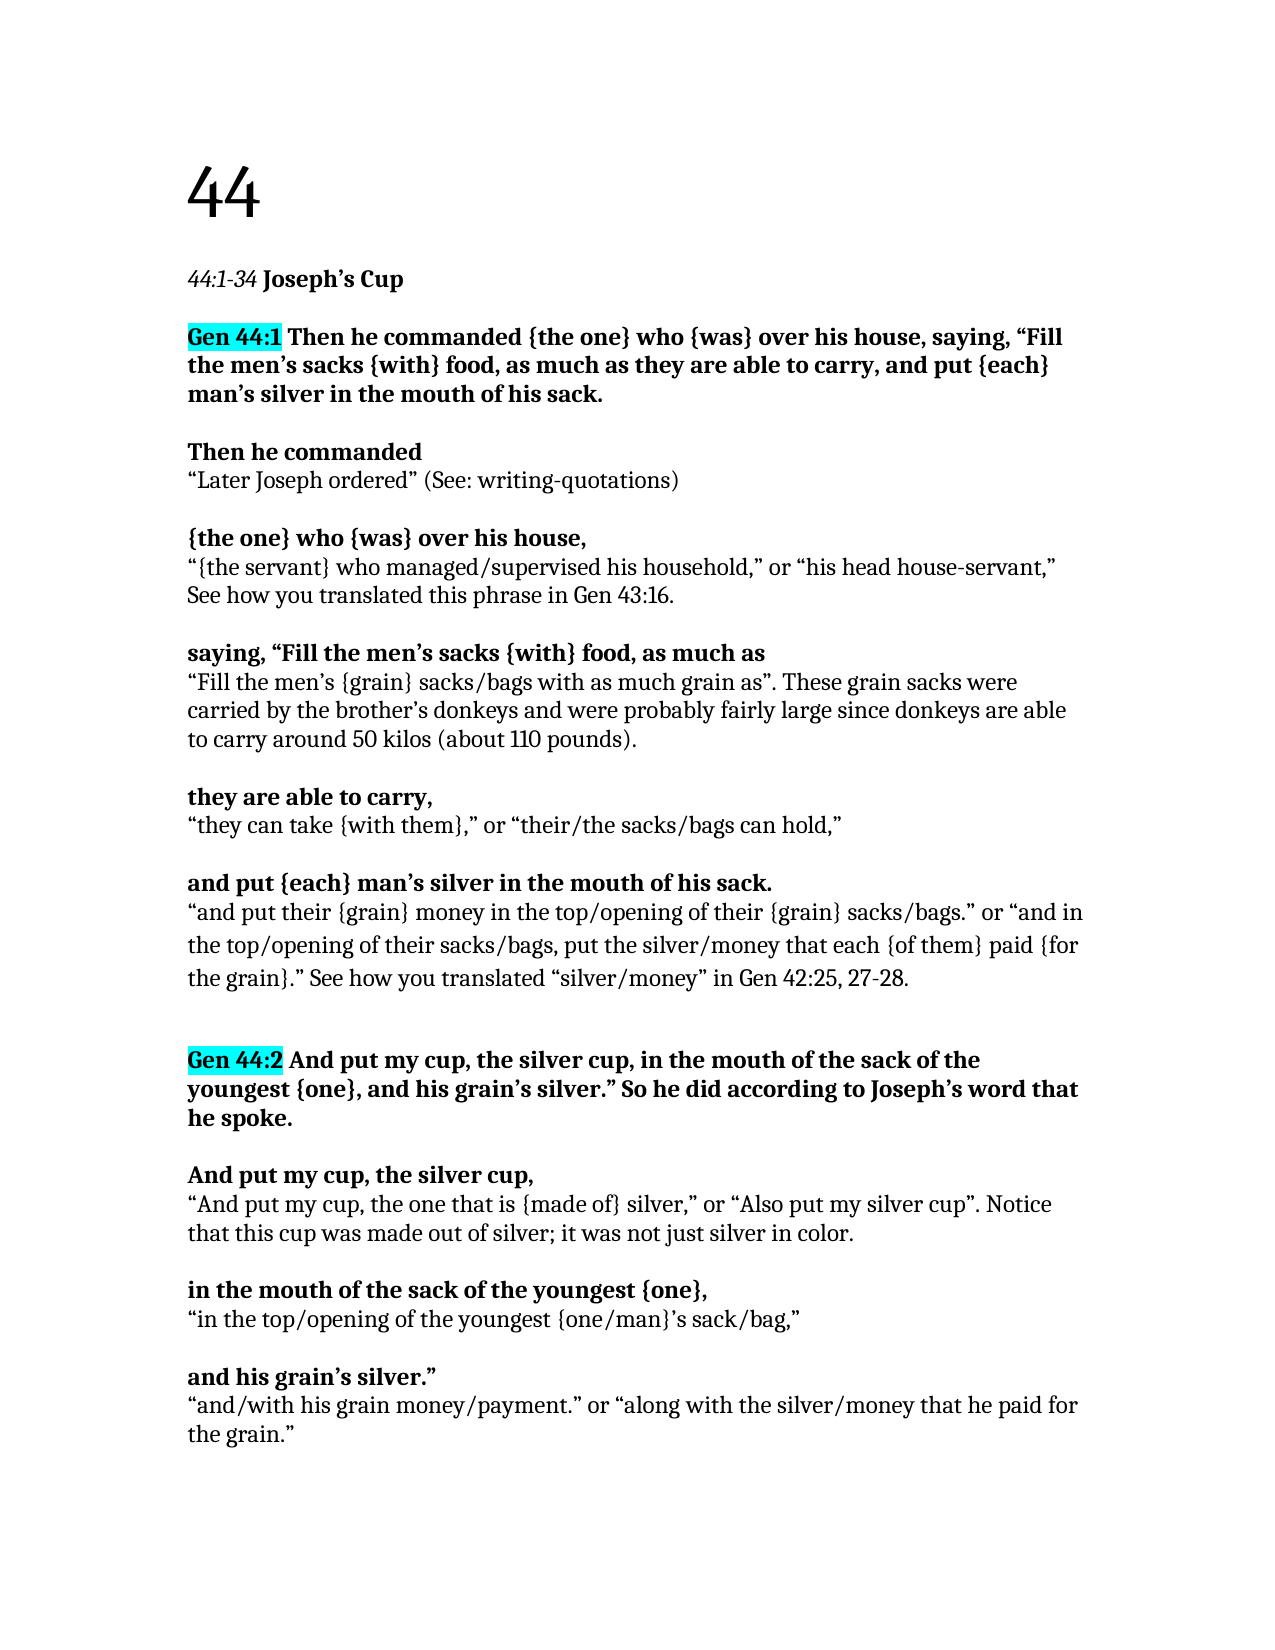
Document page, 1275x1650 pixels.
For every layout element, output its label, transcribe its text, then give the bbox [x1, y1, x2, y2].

text in the mouth of the sack of the youngest {one}, [187, 1276, 1087, 1305]
text 44 [187, 150, 1087, 236]
text and his grain’s silver.” [187, 1362, 1087, 1391]
text Then he commanded [187, 437, 1087, 466]
text they are able to carry, [187, 782, 1087, 811]
text 44:1-34 Joseph’s Cup [187, 265, 1087, 294]
text “and put their {grain} money in the top/opening of their {grain} sacks/bags.” or “and in the top/opening of their sacks/bags, put the silver/money that each {of them} paid {for the grain}.” See how you translated “silver/money” in Gen 42:25, 27-28. [187, 897, 1087, 992]
text Gen 44:2 And put my cup, the silver cup, in the mouth of the sack of the youngest {one}, and his grain’s silver.” So he did according to Joseph’s word that he spoke. [187, 1046, 1087, 1132]
text “{the servant} who managed/supervised his household,” or “his head house-servant,” See how you translated this phrase in Gen 43:16. [187, 552, 1087, 610]
text “they can take {with them},” or “their/the sacks/bags can hold,” [187, 811, 1087, 840]
text {the one} who {was} over his house, [187, 524, 1087, 552]
text “Later Joseph ordered” (See: writing-quotations) [187, 466, 1087, 495]
text “in the top/opening of the youngest {one/man}’s sack/bag,” [187, 1305, 1087, 1334]
text “and/with his grain money/payment.” or “along with the silver/money that he paid for the grain.” [187, 1391, 1087, 1449]
text Gen 44:1 Then he commanded {the one} who {was} over his house, saying, “Fill the men’s sacks {with} food, as much as they are able to carry, and put {each} man’s silver in the mouth of his sack. [187, 322, 1087, 409]
text and put {each} man’s silver in the mouth of his sack. [187, 869, 1087, 897]
text And put my cup, the silver cup, [187, 1161, 1087, 1190]
text “And put my cup, the one that is {made of} silver,” or “Also put my silver cup”. Notice that this cup was made out of silver; it was not just silver in color. [187, 1190, 1087, 1247]
text saying, “Fill the men’s sacks {with} food, as much as [187, 639, 1087, 667]
text “Fill the men’s {grain} sacks/bags with as much grain as”. These grain sacks were carried by the brother’s donkeys and were probably fairly large since donkeys are able to carry around 50 kilos (about 110 pounds). [187, 667, 1087, 754]
